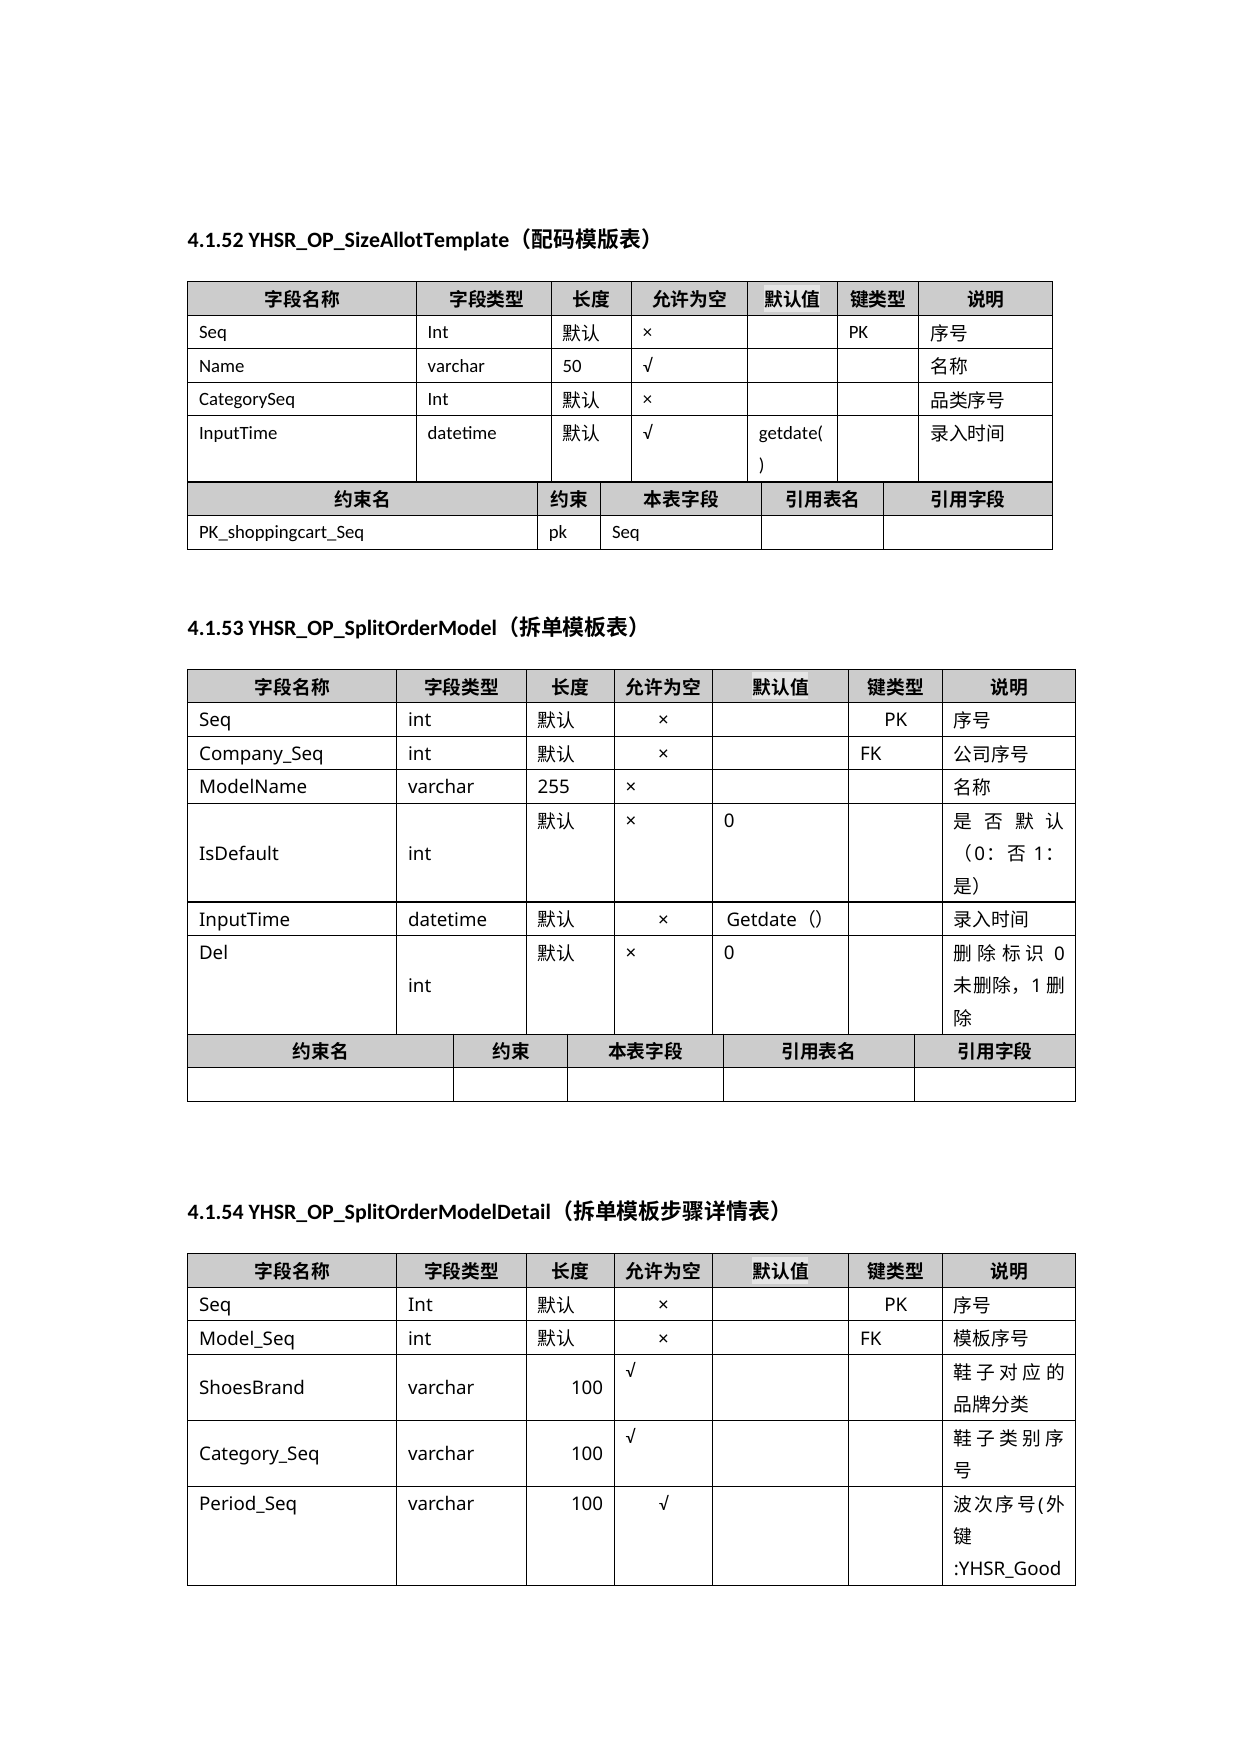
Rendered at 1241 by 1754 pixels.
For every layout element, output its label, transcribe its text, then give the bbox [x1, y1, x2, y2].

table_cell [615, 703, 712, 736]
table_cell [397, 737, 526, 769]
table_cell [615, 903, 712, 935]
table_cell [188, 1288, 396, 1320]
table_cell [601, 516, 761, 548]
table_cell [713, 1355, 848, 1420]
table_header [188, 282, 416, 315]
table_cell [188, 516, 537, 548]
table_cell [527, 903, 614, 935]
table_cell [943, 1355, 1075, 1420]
subtitle 4.1.52 YHSR_OP_SizeAllotTemplate（配码模版表） [187, 222, 1053, 254]
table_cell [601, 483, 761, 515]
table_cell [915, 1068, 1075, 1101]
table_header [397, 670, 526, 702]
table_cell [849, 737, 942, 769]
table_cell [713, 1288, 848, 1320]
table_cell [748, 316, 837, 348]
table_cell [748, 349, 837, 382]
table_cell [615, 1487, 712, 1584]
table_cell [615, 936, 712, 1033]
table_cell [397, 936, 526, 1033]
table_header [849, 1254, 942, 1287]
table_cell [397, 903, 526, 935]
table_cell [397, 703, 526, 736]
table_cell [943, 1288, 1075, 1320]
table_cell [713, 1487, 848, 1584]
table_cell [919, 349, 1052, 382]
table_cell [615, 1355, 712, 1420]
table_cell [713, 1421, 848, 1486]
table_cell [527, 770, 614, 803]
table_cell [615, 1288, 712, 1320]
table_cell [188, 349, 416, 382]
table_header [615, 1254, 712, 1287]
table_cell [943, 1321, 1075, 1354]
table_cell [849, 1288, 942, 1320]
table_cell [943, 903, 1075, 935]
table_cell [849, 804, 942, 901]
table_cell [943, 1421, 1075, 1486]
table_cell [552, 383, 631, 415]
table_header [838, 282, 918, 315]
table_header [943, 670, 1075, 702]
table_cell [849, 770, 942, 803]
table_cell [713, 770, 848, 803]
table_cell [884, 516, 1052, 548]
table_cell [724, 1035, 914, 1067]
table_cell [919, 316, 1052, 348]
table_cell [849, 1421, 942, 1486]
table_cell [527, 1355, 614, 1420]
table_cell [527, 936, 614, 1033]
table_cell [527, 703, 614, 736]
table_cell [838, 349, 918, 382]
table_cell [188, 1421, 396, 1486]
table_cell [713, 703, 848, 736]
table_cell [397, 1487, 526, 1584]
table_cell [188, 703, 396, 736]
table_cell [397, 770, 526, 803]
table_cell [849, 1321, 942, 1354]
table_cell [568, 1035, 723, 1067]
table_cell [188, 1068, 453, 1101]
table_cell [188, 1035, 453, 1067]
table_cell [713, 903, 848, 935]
subtitle 4.1.53 YHSR_OP_SplitOrderModel（拆单模板表） [187, 609, 1053, 642]
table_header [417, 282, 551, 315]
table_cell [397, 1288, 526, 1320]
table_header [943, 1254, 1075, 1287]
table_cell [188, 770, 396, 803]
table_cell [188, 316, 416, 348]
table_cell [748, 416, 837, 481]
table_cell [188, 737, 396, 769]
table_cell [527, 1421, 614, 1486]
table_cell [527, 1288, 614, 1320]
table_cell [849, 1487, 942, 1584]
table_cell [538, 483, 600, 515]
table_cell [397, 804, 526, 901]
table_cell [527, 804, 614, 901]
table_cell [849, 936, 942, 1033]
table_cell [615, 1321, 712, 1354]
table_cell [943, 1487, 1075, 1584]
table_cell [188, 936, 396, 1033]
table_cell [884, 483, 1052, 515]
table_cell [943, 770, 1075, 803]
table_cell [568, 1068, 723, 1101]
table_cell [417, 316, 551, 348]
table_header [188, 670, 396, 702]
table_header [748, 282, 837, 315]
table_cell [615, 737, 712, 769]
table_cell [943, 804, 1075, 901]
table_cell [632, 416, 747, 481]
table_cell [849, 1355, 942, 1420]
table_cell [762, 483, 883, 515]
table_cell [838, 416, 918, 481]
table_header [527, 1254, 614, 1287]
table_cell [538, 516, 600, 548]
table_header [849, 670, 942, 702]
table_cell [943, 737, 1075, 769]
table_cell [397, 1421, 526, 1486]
subtitle 4.1.54 YHSR_OP_SplitOrderModelDetail（拆单模板步骤详情表） [187, 1194, 1053, 1226]
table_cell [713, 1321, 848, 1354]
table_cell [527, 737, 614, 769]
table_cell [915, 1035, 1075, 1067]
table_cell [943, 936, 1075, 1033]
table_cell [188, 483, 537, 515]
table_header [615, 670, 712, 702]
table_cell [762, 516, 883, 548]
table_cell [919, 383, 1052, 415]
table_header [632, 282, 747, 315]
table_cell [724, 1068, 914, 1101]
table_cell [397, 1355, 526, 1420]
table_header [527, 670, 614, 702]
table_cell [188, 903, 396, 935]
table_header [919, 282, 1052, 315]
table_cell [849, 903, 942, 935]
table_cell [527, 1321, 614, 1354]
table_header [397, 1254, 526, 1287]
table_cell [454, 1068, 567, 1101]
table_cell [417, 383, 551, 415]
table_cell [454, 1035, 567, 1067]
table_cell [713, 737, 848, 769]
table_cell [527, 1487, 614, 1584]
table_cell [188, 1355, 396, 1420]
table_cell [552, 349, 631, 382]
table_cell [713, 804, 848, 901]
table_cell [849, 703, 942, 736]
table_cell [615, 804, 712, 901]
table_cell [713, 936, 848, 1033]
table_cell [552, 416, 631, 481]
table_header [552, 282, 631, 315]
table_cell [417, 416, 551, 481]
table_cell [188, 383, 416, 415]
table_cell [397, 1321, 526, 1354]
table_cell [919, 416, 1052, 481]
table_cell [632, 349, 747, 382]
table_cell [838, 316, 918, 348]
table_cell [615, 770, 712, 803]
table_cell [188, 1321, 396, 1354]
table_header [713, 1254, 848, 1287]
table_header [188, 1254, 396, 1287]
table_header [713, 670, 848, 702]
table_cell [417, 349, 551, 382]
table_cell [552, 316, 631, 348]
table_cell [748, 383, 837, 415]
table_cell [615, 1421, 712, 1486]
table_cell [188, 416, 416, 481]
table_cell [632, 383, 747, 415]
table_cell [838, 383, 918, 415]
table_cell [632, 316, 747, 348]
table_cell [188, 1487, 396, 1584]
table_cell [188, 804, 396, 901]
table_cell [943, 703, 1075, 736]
